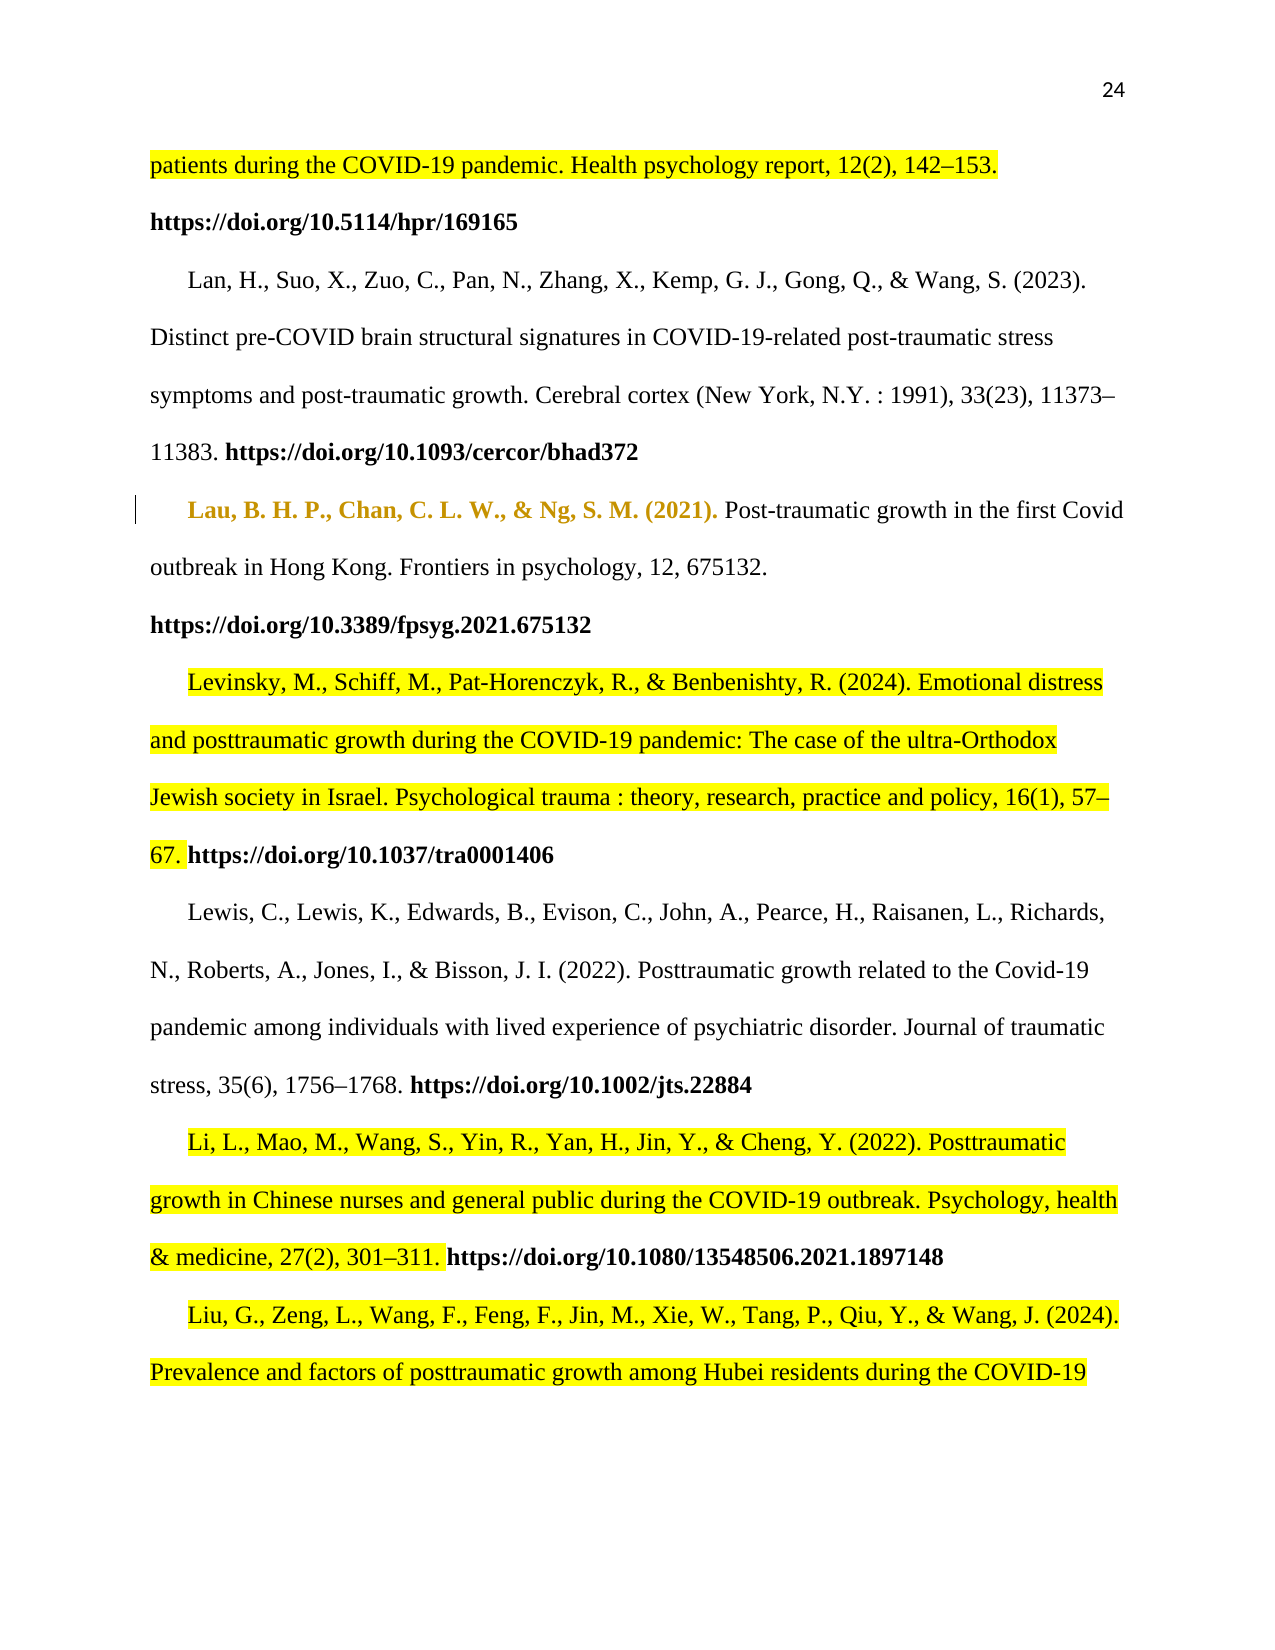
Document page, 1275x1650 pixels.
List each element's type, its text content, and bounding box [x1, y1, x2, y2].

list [150, 150, 1125, 236]
list Lau, B. H. P., Chan, C. L. W., & Ng, S. M. (2021). Post-traumatic growth in the first Covid outbreak in Hong Kong. Frontiers in psychology, 12, 675132. https://doi.org/10.3389/fpsyg.2021.675132 [150, 495, 1125, 639]
list Lan, H., Suo, X., Zuo, C., Pan, N., Zhang, X., Kemp, G. J., Gong, Q., & Wang, S. (2023). Distinct pre-COVID brain structural signatures in COVID-19-related post-traumatic stress symptoms and post-traumatic growth. Cerebral cortex (New York, N.Y. : 1991), 33(23), 11373–11383. https://doi.org/10.1093/cercor/bhad372 [150, 265, 1125, 466]
list Li, L., Mao, M., Wang, S., Yin, R., Yan, H., Jin, Y., & Cheng, Y. (2022). Posttraumatic growth in Chinese nurses and general public during the COVID-19 outbreak. Psychology, health & medicine, 27(2), 301–311. https://doi.org/10.1080/13548506.2021.1897148 [150, 1127, 1125, 1271]
list Levinsky, M., Schiff, M., Pat-Horenczyk, R., & Benbenishty, R. (2024). Emotional distress and posttraumatic growth during the COVID-19 pandemic: The case of the ultra-Orthodox Jewish society in Israel. Psychological trauma : theory, research, practice and policy, 16(1), 57–67. https://doi.org/10.1037/tra0001406 [150, 667, 1125, 869]
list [150, 1300, 1125, 1386]
list Lewis, C., Lewis, K., Edwards, B., Evison, C., John, A., Pearce, H., Raisanen, L., Richards, N., Roberts, A., Jones, I., & Bisson, J. I. (2022). Posttraumatic growth related to the Covid-19 pandemic among individuals with lived experience of psychiatric disorder. Journal of traumatic stress, 35(6), 1756–1768. https://doi.org/10.1002/jts.22884 [150, 897, 1125, 1099]
